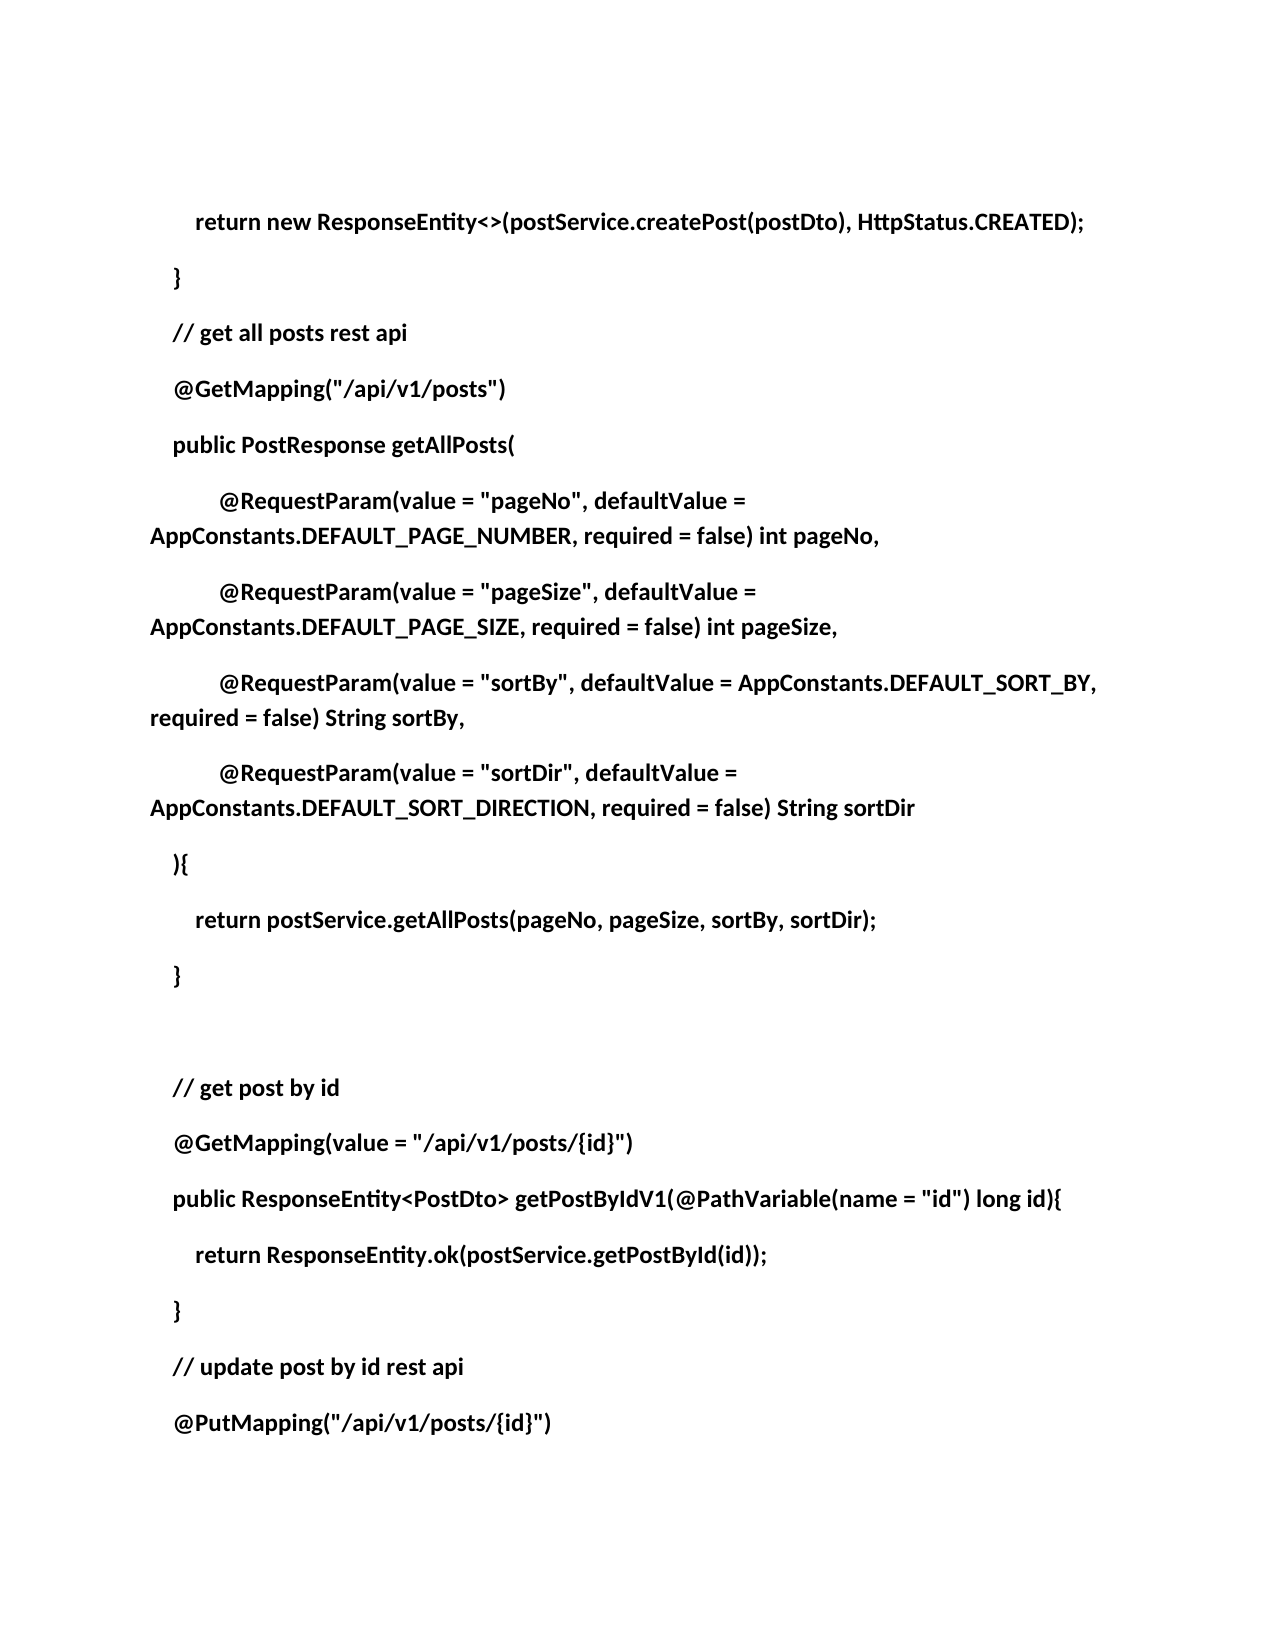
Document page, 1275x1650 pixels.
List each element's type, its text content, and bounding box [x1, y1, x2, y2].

text public ResponseEntity<PostDto> getPostByIdV1(@PathVariable(name = "id") long id){ [150, 1183, 1125, 1214]
text ){ [150, 848, 1125, 879]
text public PostResponse getAllPosts( [150, 429, 1125, 460]
text @RequestParam(value = "sortBy", defaultValue = AppConstants.DEFAULT_SORT_BY, required = false) String sortBy, [150, 667, 1125, 732]
text } [150, 1295, 1125, 1326]
text // get all posts rest api [150, 317, 1125, 348]
text // update post by id rest api [150, 1351, 1125, 1381]
text // get post by id [150, 1072, 1125, 1102]
text } [150, 960, 1125, 991]
text @RequestParam(value = "pageSize", defaultValue = AppConstants.DEFAULT_PAGE_SIZE, required = false) int pageSize, [150, 576, 1125, 641]
text @RequestParam(value = "sortDir", defaultValue = AppConstants.DEFAULT_SORT_DIRECTION, required = false) String sortDir [150, 757, 1125, 823]
text return postService.getAllPosts(pageNo, pageSize, sortBy, sortDir); [150, 904, 1125, 935]
text return new ResponseEntity<>(postService.createPost(postDto), HttpStatus.CREATED); [150, 206, 1125, 236]
text @GetMapping("/api/v1/posts") [150, 373, 1125, 404]
text } [150, 262, 1125, 292]
text return ResponseEntity.ok(postService.getPostById(id)); [150, 1239, 1125, 1270]
text @RequestParam(value = "pageNo", defaultValue = AppConstants.DEFAULT_PAGE_NUMBER, required = false) int pageNo, [150, 485, 1125, 551]
text @GetMapping(value = "/api/v1/posts/{id}") [150, 1127, 1125, 1158]
text @PutMapping("/api/v1/posts/{id}") [150, 1407, 1125, 1437]
